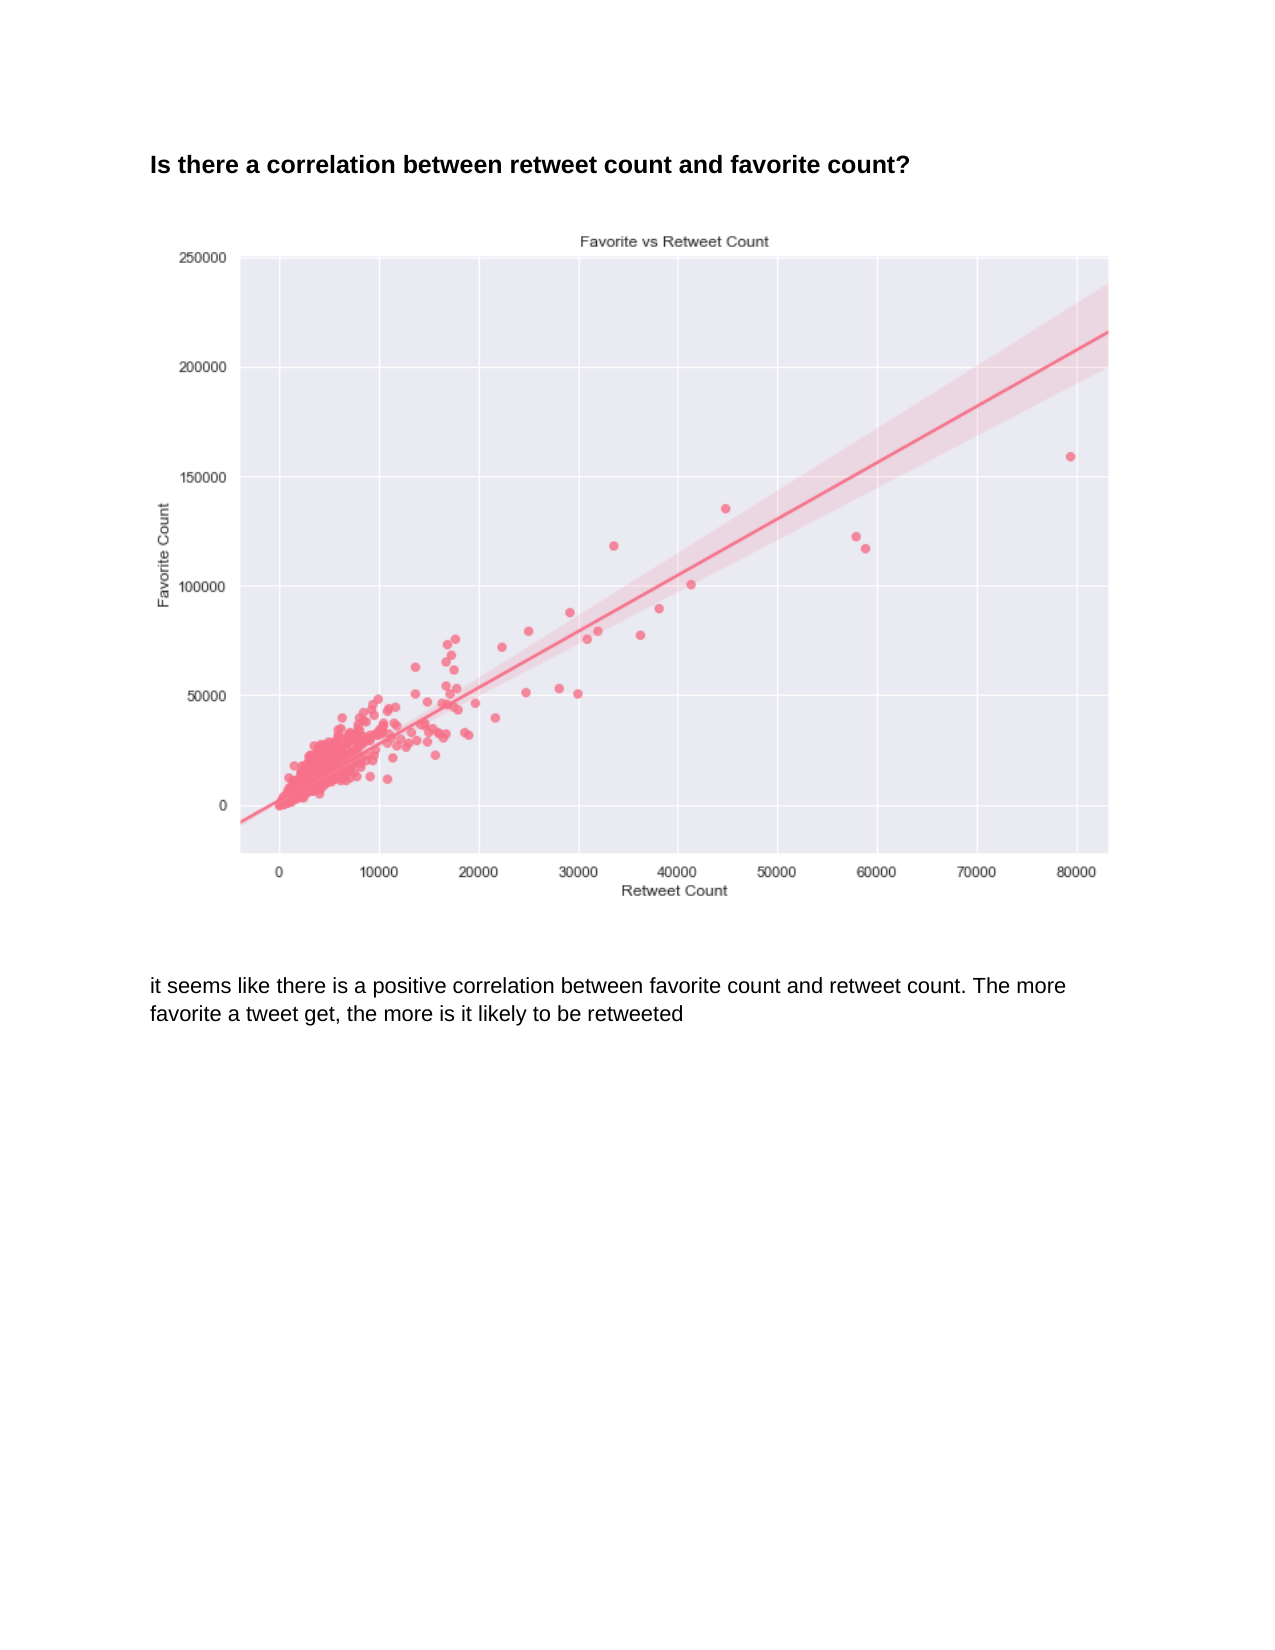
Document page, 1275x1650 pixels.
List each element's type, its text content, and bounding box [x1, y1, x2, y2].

picture [150, 227, 1125, 908]
text it seems like there is a positive correlation between favorite count and retweet count. The more favorite a tweet get, the more is it likely to be retweeted [150, 973, 1125, 1026]
subtitle Is there a correlation between retweet count and favorite count? [150, 150, 1125, 179]
